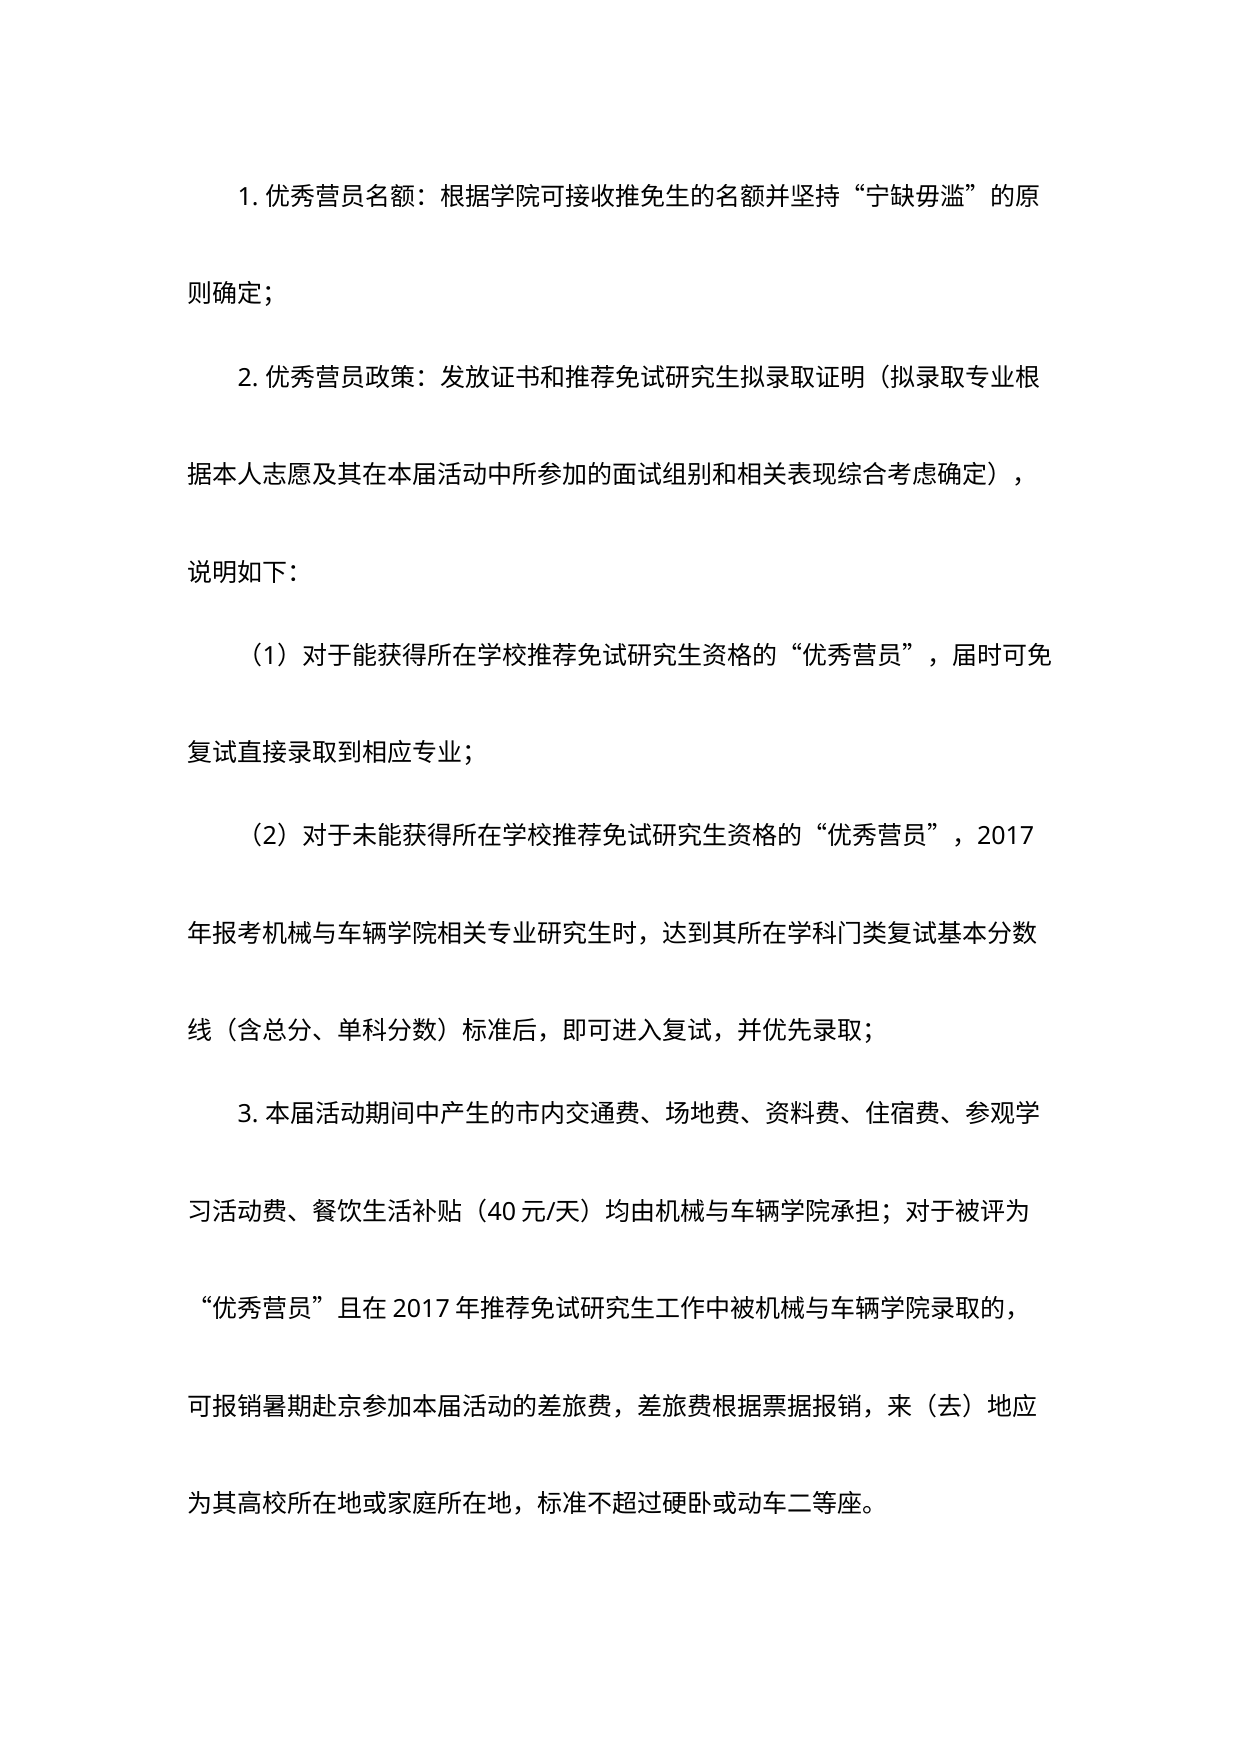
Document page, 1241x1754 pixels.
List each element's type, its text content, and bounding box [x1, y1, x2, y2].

text （1）对于能获得所在学校推荐免试研究生资格的“优秀营员”，届时可免复试直接录取到相应专业； [187, 621, 1053, 783]
text 1. 优秀营员名额：根据学院可接收推免生的名额并坚持“宁缺毋滥”的原则确定； [187, 162, 1053, 324]
text （2）对于未能获得所在学校推荐免试研究生资格的“优秀营员”，2017年报考机械与车辆学院相关专业研究生时，达到其所在学科门类复试基本分数线（含总分、单科分数）标准后，即可进入复试，并优先录取； [187, 801, 1053, 1061]
text 2. 优秀营员政策：发放证书和推荐免试研究生拟录取证明（拟录取专业根据本人志愿及其在本届活动中所参加的面试组别和相关表现综合考虑确定），说明如下： [187, 343, 1053, 603]
text 3. 本届活动期间中产生的市内交通费、场地费、资料费、住宿费、参观学习活动费、餐饮生活补贴（40元/天）均由机械与车辆学院承担；对于被评为“优秀营员”且在2017年推荐免试研究生工作中被机械与车辆学院录取的，可报销暑期赴京参加本届活动的差旅费，差旅费根据票据报销，来（去）地应为其高校所在地或家庭所在地，标准不超过硬卧或动车二等座。 [187, 1079, 1053, 1534]
